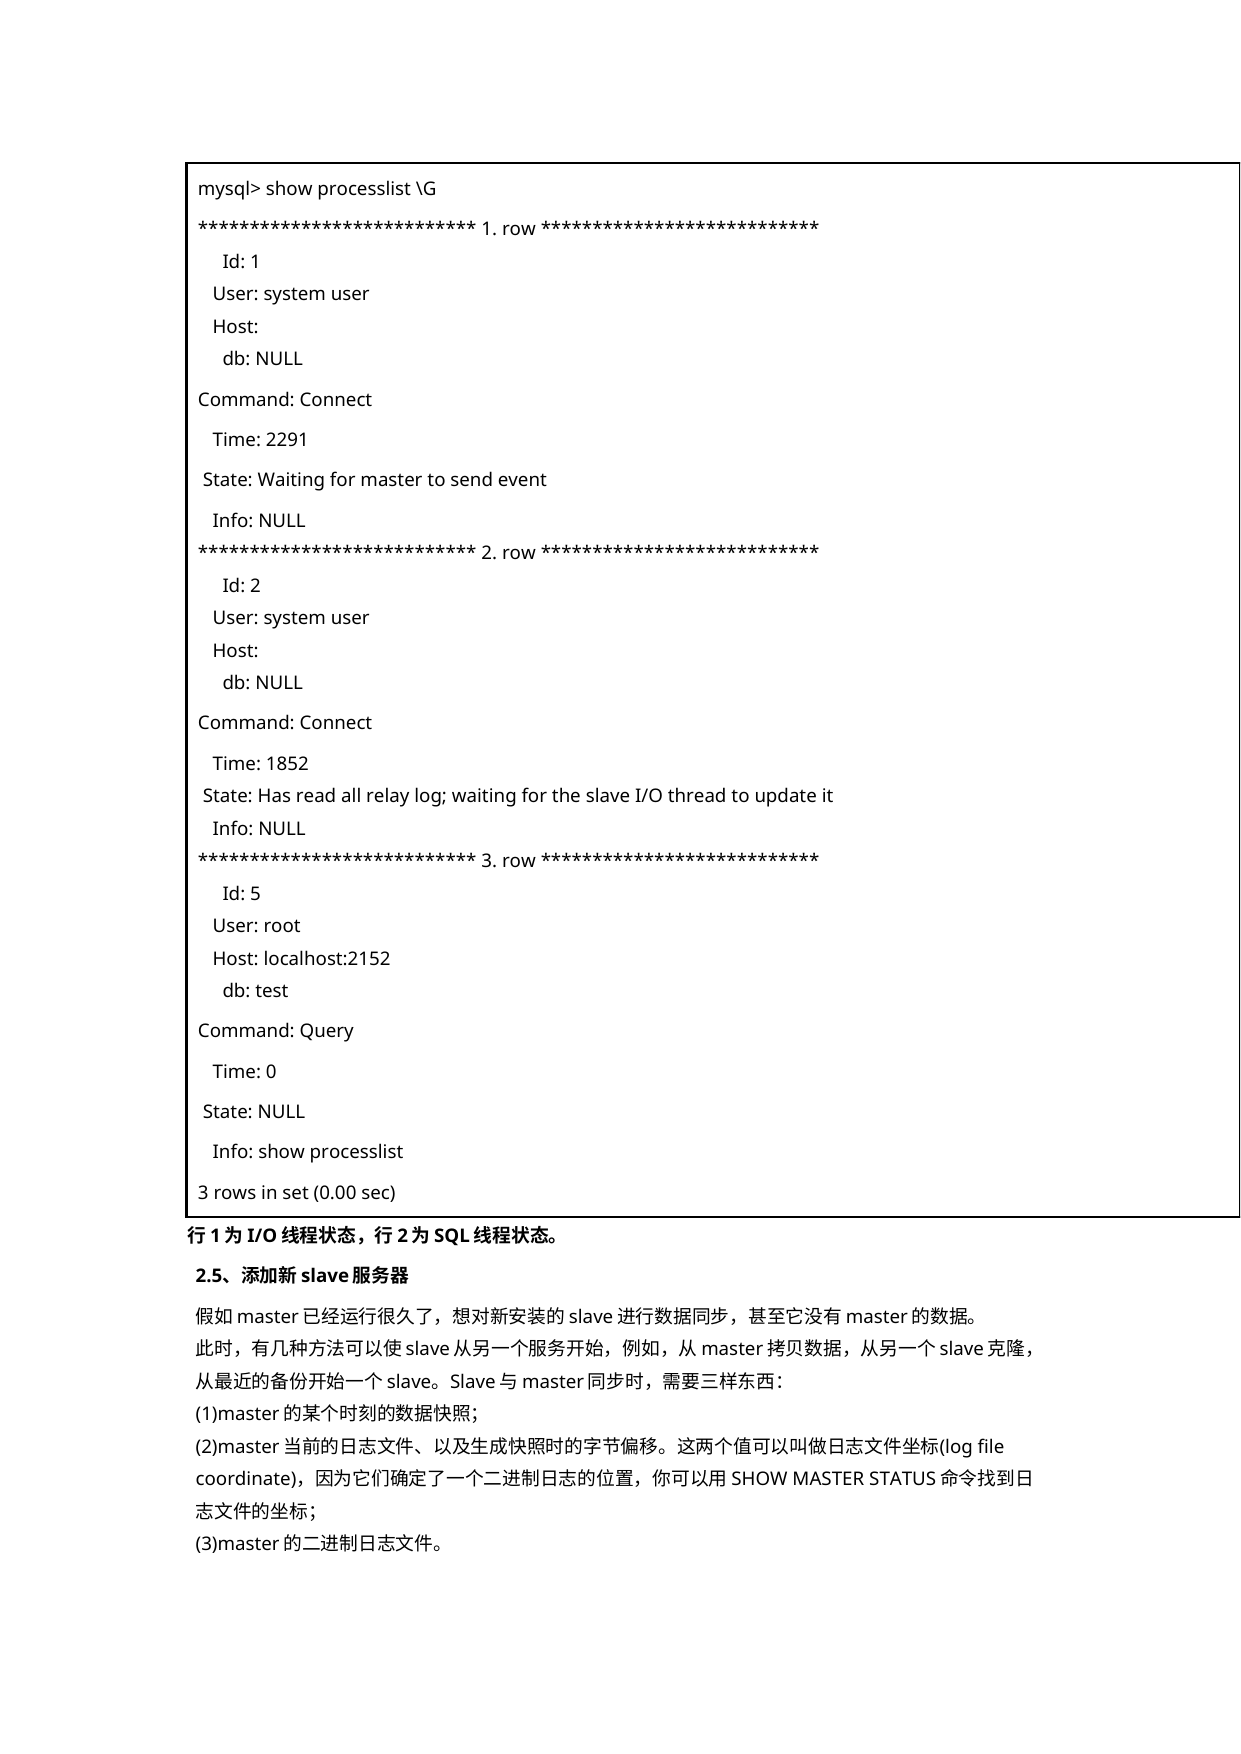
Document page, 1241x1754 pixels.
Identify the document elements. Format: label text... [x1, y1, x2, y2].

text 行1为I/O线程状态，行2为SQL线程状态。 [187, 1218, 1053, 1251]
text 2.5、添加新slave服务器 [195, 1258, 1045, 1291]
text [195, 1299, 1045, 1559]
table_header mysql> show processlist \G *************************** 1. row *************************** Id: 1 User: system user Host: db: NULL Command: Connect Time: 2291 State: Waiting for master to send event Info: NULL *************************** 2. row *************************** Id: 2 User: system user Host: db: NULL Command: Connect Time: 1852 State: Has read all relay log; waiting for the slave I/O thread to update it Info: NULL *************************** 3. row *************************** Id: 5 User: root Host: localhost:2152 db: test Command: Query Time: 0 State: NULL Info: show processlist 3 rows in set (0.00 sec) [188, 164, 1239, 1216]
